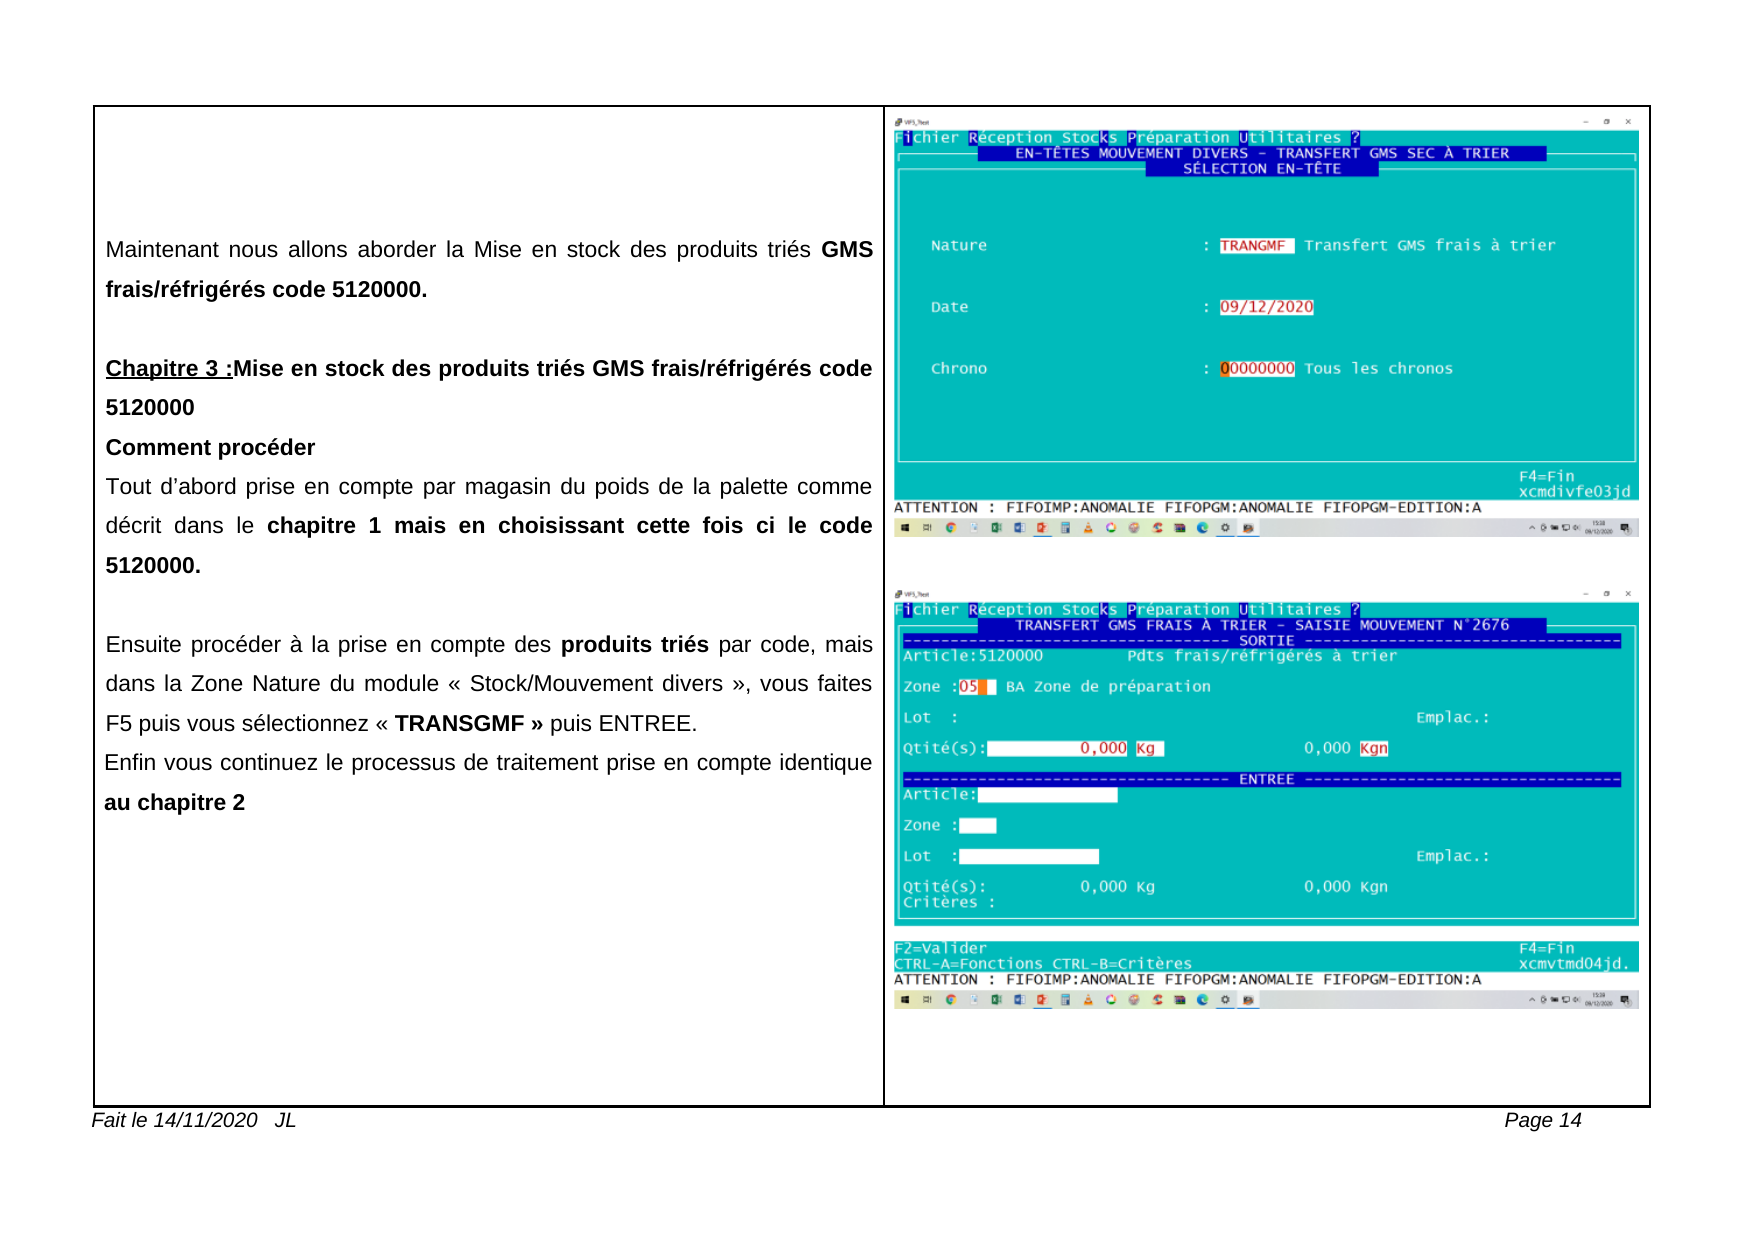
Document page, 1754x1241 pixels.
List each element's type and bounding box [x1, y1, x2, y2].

table_cell [95, 107, 883, 1105]
table_cell [885, 107, 1649, 1105]
picture [894, 117, 1639, 537]
picture [894, 589, 1639, 1009]
